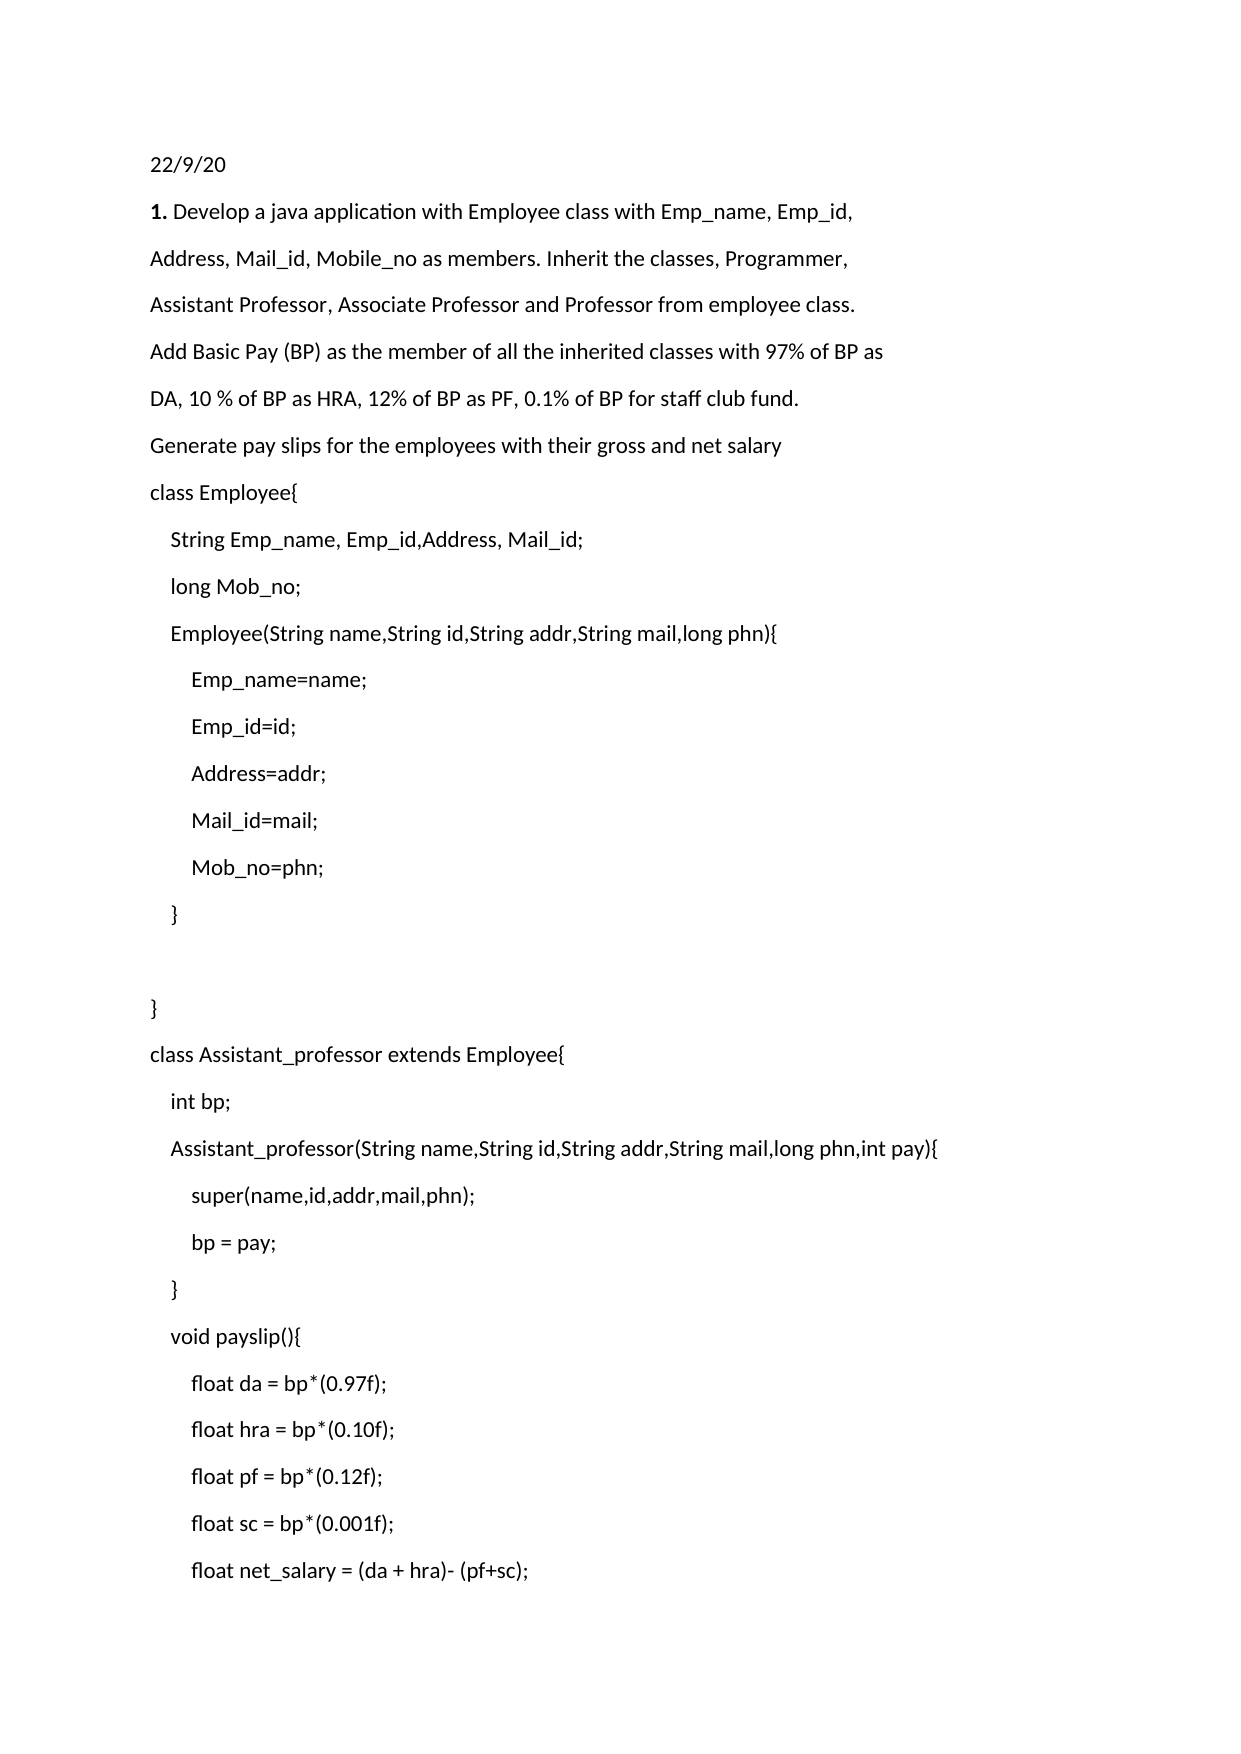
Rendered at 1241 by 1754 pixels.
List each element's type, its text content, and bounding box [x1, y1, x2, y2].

text Emp_id=id; [150, 712, 1090, 741]
text float pf = bp*(0.12f); [150, 1462, 1090, 1491]
text bp = pay; [150, 1228, 1090, 1256]
text Mail_id=mail; [150, 806, 1090, 834]
text Employee(String name,String id,String addr,String mail,long phn){ [150, 619, 1090, 647]
text float sc = bp*(0.001f); [150, 1509, 1090, 1537]
text } [150, 1275, 1090, 1303]
text class Assistant_professor extends Employee{ [150, 1041, 1090, 1069]
text DA, 10 % of BP as HRA, 12% of BP as PF, 0.1% of BP for staff club fund. [150, 384, 1090, 412]
text Assistant Professor, Associate Professor and Professor from employee class. [150, 291, 1090, 319]
text long Mob_no; [150, 572, 1090, 600]
text Generate pay slips for the employees with their gross and net salary [150, 431, 1090, 459]
text void payslip(){ [150, 1322, 1090, 1350]
text } [150, 900, 1090, 928]
text float hra = bp*(0.10f); [150, 1416, 1090, 1444]
text Mob_no=phn; [150, 853, 1090, 881]
text 22/9/20 [150, 150, 1090, 178]
text } [150, 994, 1090, 1022]
text 1. Develop a java application with Employee class with Emp_name, Emp_id, [150, 197, 1090, 225]
text float net_salary = (da + hra)- (pf+sc); [150, 1556, 1090, 1584]
text Assistant_professor(String name,String id,String addr,String mail,long phn,int pay){ [150, 1134, 1090, 1162]
text super(name,id,addr,mail,phn); [150, 1181, 1090, 1209]
text Address, Mail_id, Mobile_no as members. Inherit the classes, Programmer, [150, 244, 1090, 272]
text class Employee{ [150, 478, 1090, 506]
text Add Basic Pay (BP) as the member of all the inherited classes with 97% of BP as [150, 337, 1090, 366]
text Address=addr; [150, 759, 1090, 787]
text Emp_name=name; [150, 666, 1090, 694]
text float da = bp*(0.97f); [150, 1369, 1090, 1397]
text int bp; [150, 1087, 1090, 1116]
text String Emp_name, Emp_id,Address, Mail_id; [150, 525, 1090, 553]
